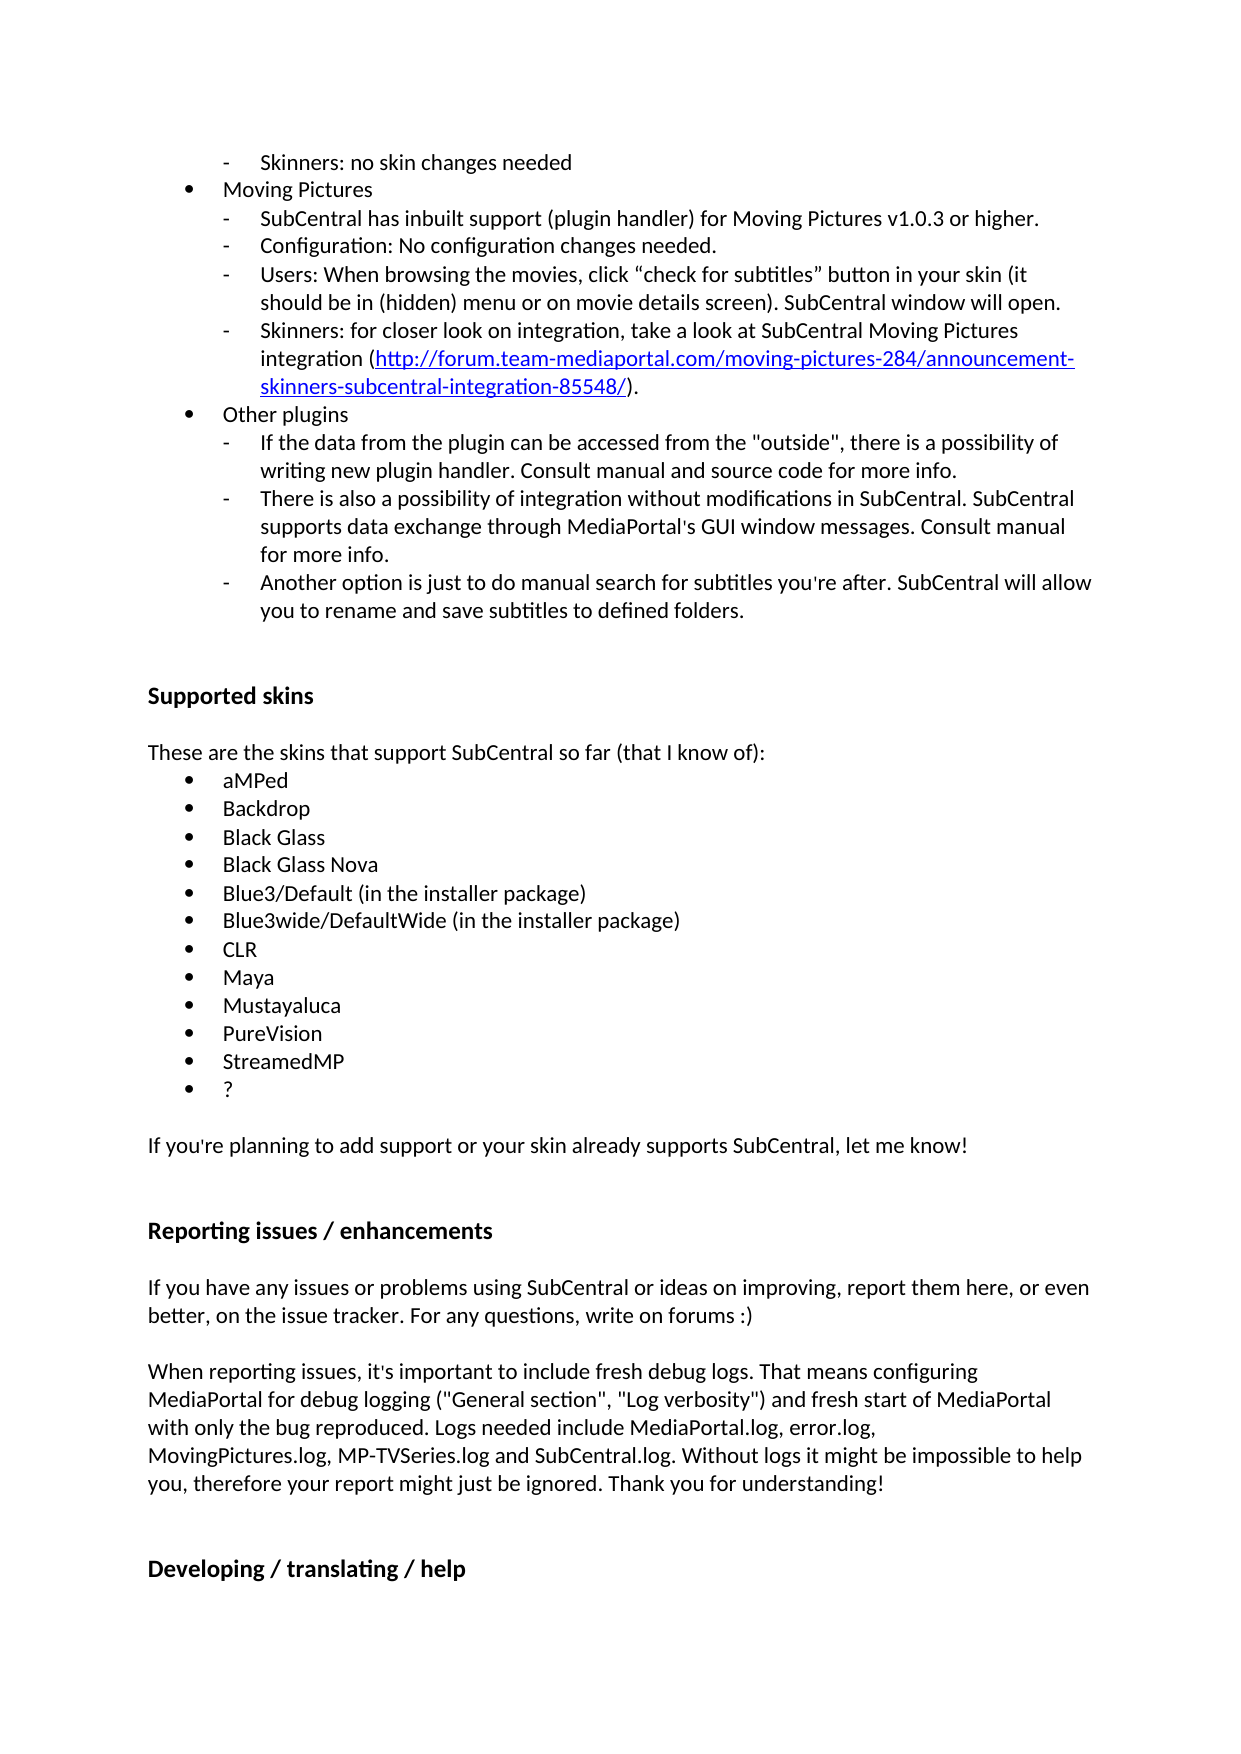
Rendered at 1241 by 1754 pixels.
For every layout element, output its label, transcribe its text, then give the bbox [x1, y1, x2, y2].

list Configuration: No configuration changes needed. [223, 232, 1093, 260]
list Other plugins [185, 400, 1093, 428]
text Supported skins [148, 680, 1093, 711]
list Skinners: no skin changes needed [223, 148, 1093, 176]
text These are the skins that support SubCentral so far (that I know of): [148, 738, 1093, 767]
list SubCentral has inbuilt support (plugin handler) for Moving Pictures v1.0.3 or higher. [223, 204, 1093, 232]
list aMPed [185, 767, 1093, 794]
list Backdrop [185, 794, 1093, 823]
list Mustayaluca [185, 991, 1093, 1019]
text Developing / translating / help [148, 1554, 1093, 1584]
list Blue3/Default (in the installer package) [185, 879, 1093, 907]
list Blue3wide/DefaultWide (in the installer package) [185, 907, 1093, 935]
list Another option is just to do manual search for subtitles you're after. SubCentral will allow you to rename and save subtitles to defined folders. [223, 568, 1093, 624]
list PureVision [185, 1019, 1093, 1047]
list StreamedMP [185, 1047, 1093, 1075]
list CLR [185, 935, 1093, 963]
text Reporting issues / enhancements [148, 1215, 1093, 1245]
list Maya [185, 963, 1093, 991]
text If you're planning to add support or your skin already supports SubCentral, let me know! [148, 1131, 1093, 1159]
list Black Glass [185, 823, 1093, 851]
list Moving Pictures [185, 176, 1093, 204]
list ? [185, 1075, 1093, 1103]
list Black Glass Nova [185, 851, 1093, 879]
